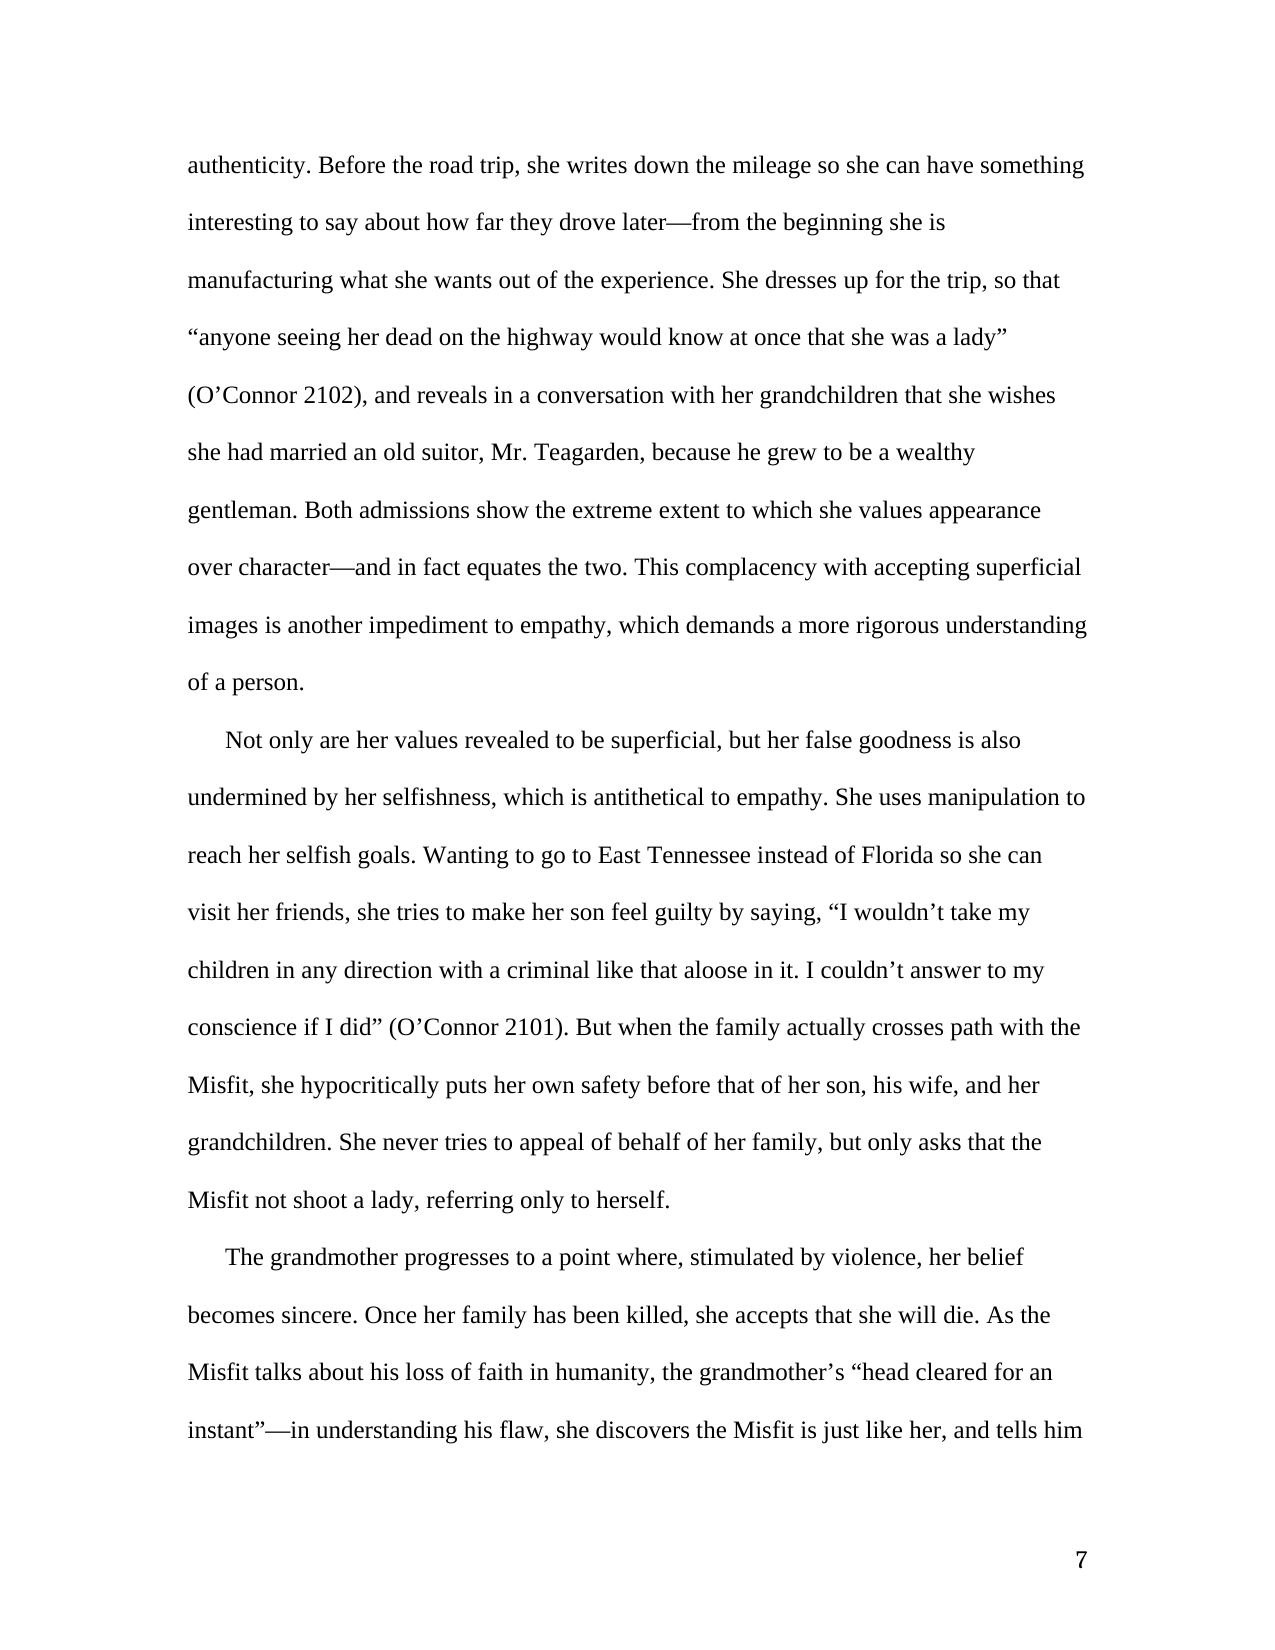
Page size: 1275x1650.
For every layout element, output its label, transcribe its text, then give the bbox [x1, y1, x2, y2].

text Not only are her values revealed to be superficial, but her false goodness is also undermined by her selfishness, which is antithetical to empathy. She uses manipulation to reach her selfish goals. Wanting to go to East Tennessee instead of Florida so she can visit her friends, she tries to make her son feel guilty by saying, “I wouldn’t take my children in any direction with a criminal like that aloose in it. I couldn’t answer to my conscience if I did” (O’Connor 2101). But when the family actually crosses path with the Misfit, she hypocritically puts her own safety before that of her son, his wife, and her grandchildren. She never tries to appeal of behalf of her family, but only asks that the Misfit not shoot a lady, referring only to herself. [187, 725, 1087, 1214]
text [187, 150, 1087, 696]
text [187, 1242, 1087, 1444]
